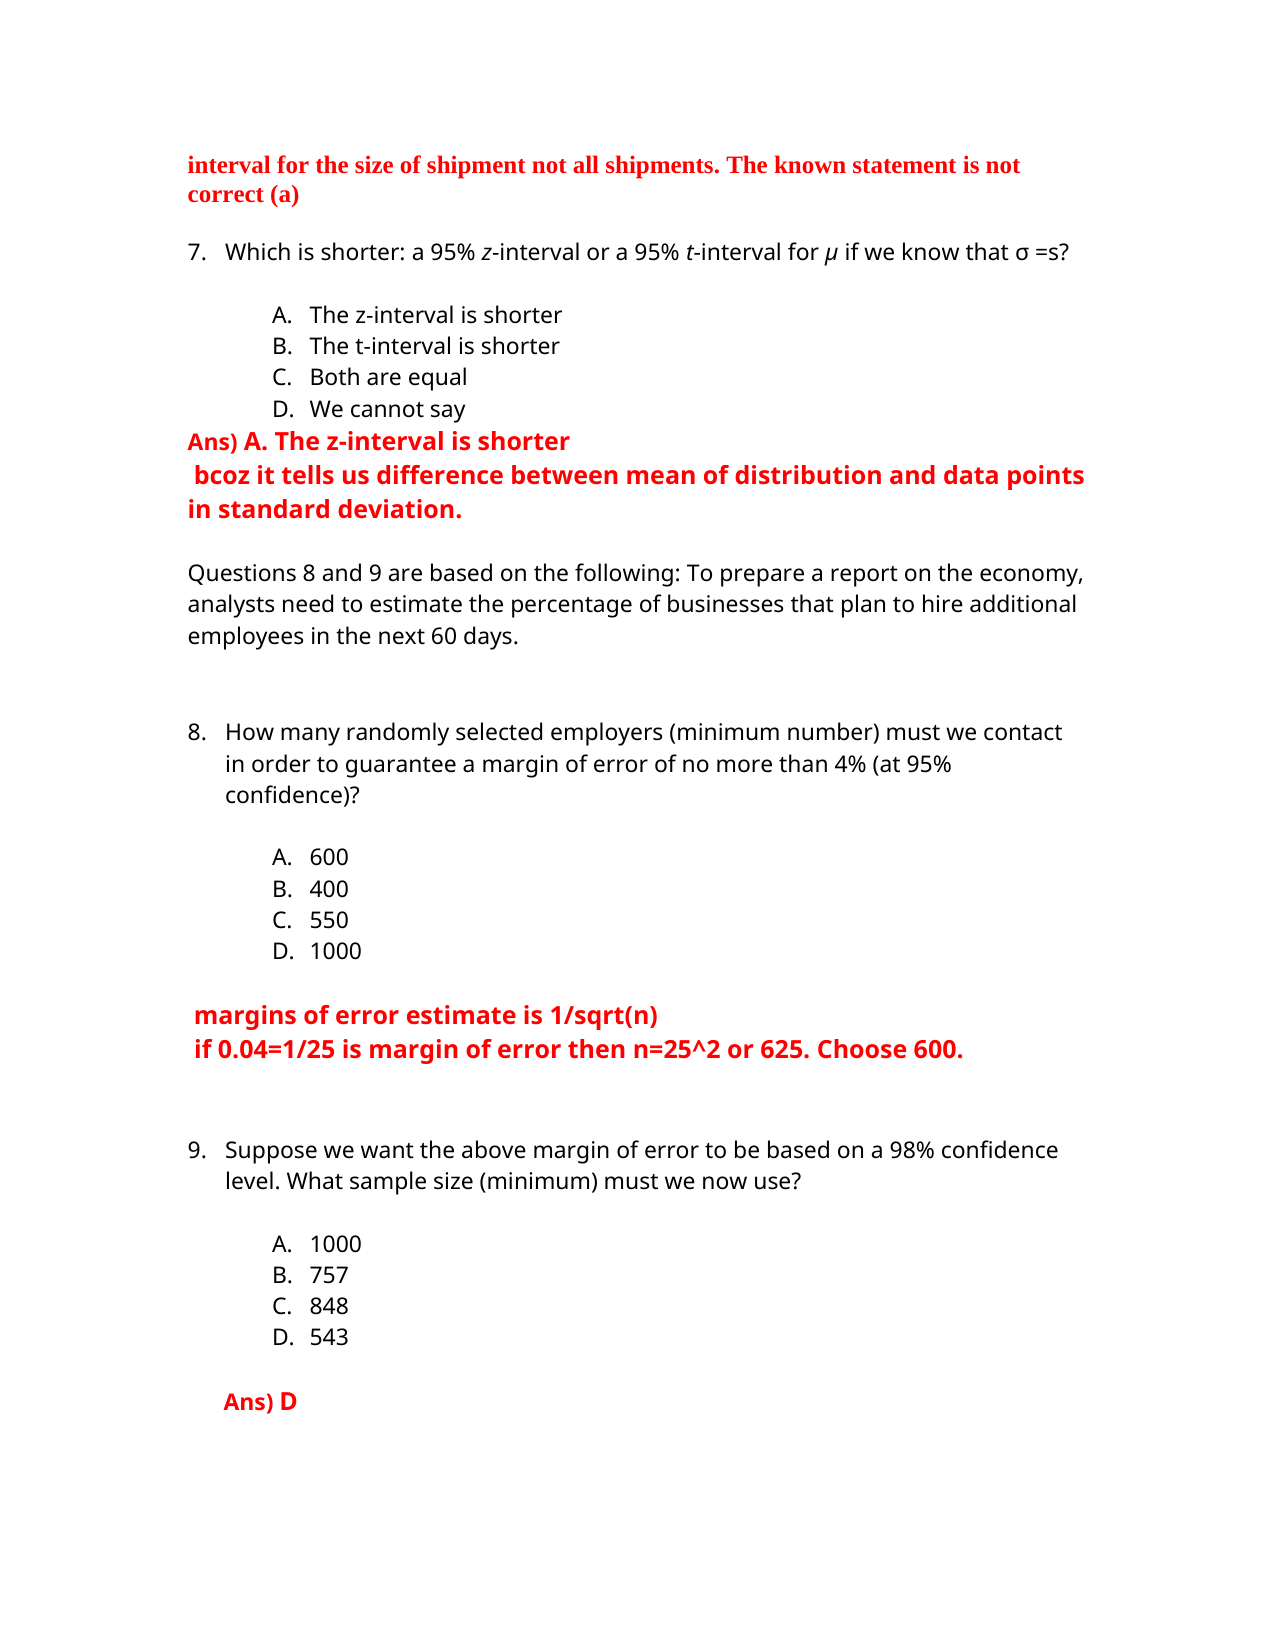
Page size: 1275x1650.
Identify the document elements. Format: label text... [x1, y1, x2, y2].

list 848 [272, 1290, 1087, 1321]
list 757 [272, 1259, 1087, 1290]
list The z-interval is shorter [272, 299, 1087, 330]
text margins of error estimate is 1/sqrt(n) [187, 997, 1087, 1032]
text Ans) D [187, 1384, 1087, 1418]
list We cannot say [272, 392, 1087, 424]
list Both are equal [272, 361, 1087, 392]
list Which is shorter: a 95% z-interval or a 95% t-interval for μ if we know that σ =s? [187, 236, 1087, 267]
list 400 [272, 872, 1087, 904]
list 550 [272, 904, 1087, 935]
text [187, 150, 1087, 207]
list 543 [272, 1321, 1087, 1352]
list How many randomly selected employers (minimum number) must we contact in order to guarantee a margin of error of no more than 4% (at 95% confidence)? [187, 716, 1087, 810]
text bcoz it tells us difference between mean of distribution and data points in standard deviation. [187, 458, 1087, 526]
text Questions 8 and 9 are based on the following: To prepare a report on the economy, analysts need to estimate the percentage of businesses that plan to hire additional employees in the next 60 days. [187, 557, 1087, 651]
list 1000 [272, 935, 1087, 966]
list Suppose we want the above margin of error to be based on a 98% confidence level. What sample size (minimum) must we now use? [187, 1134, 1087, 1196]
list 1000 [272, 1227, 1087, 1259]
list The t-interval is shorter [272, 330, 1087, 361]
text Ans) A. The z-interval is shorter [187, 424, 1087, 458]
list 600 [272, 841, 1087, 872]
text if 0.04=1/25 is margin of error then n=25^2 or 625. Choose 600. [187, 1032, 1087, 1066]
